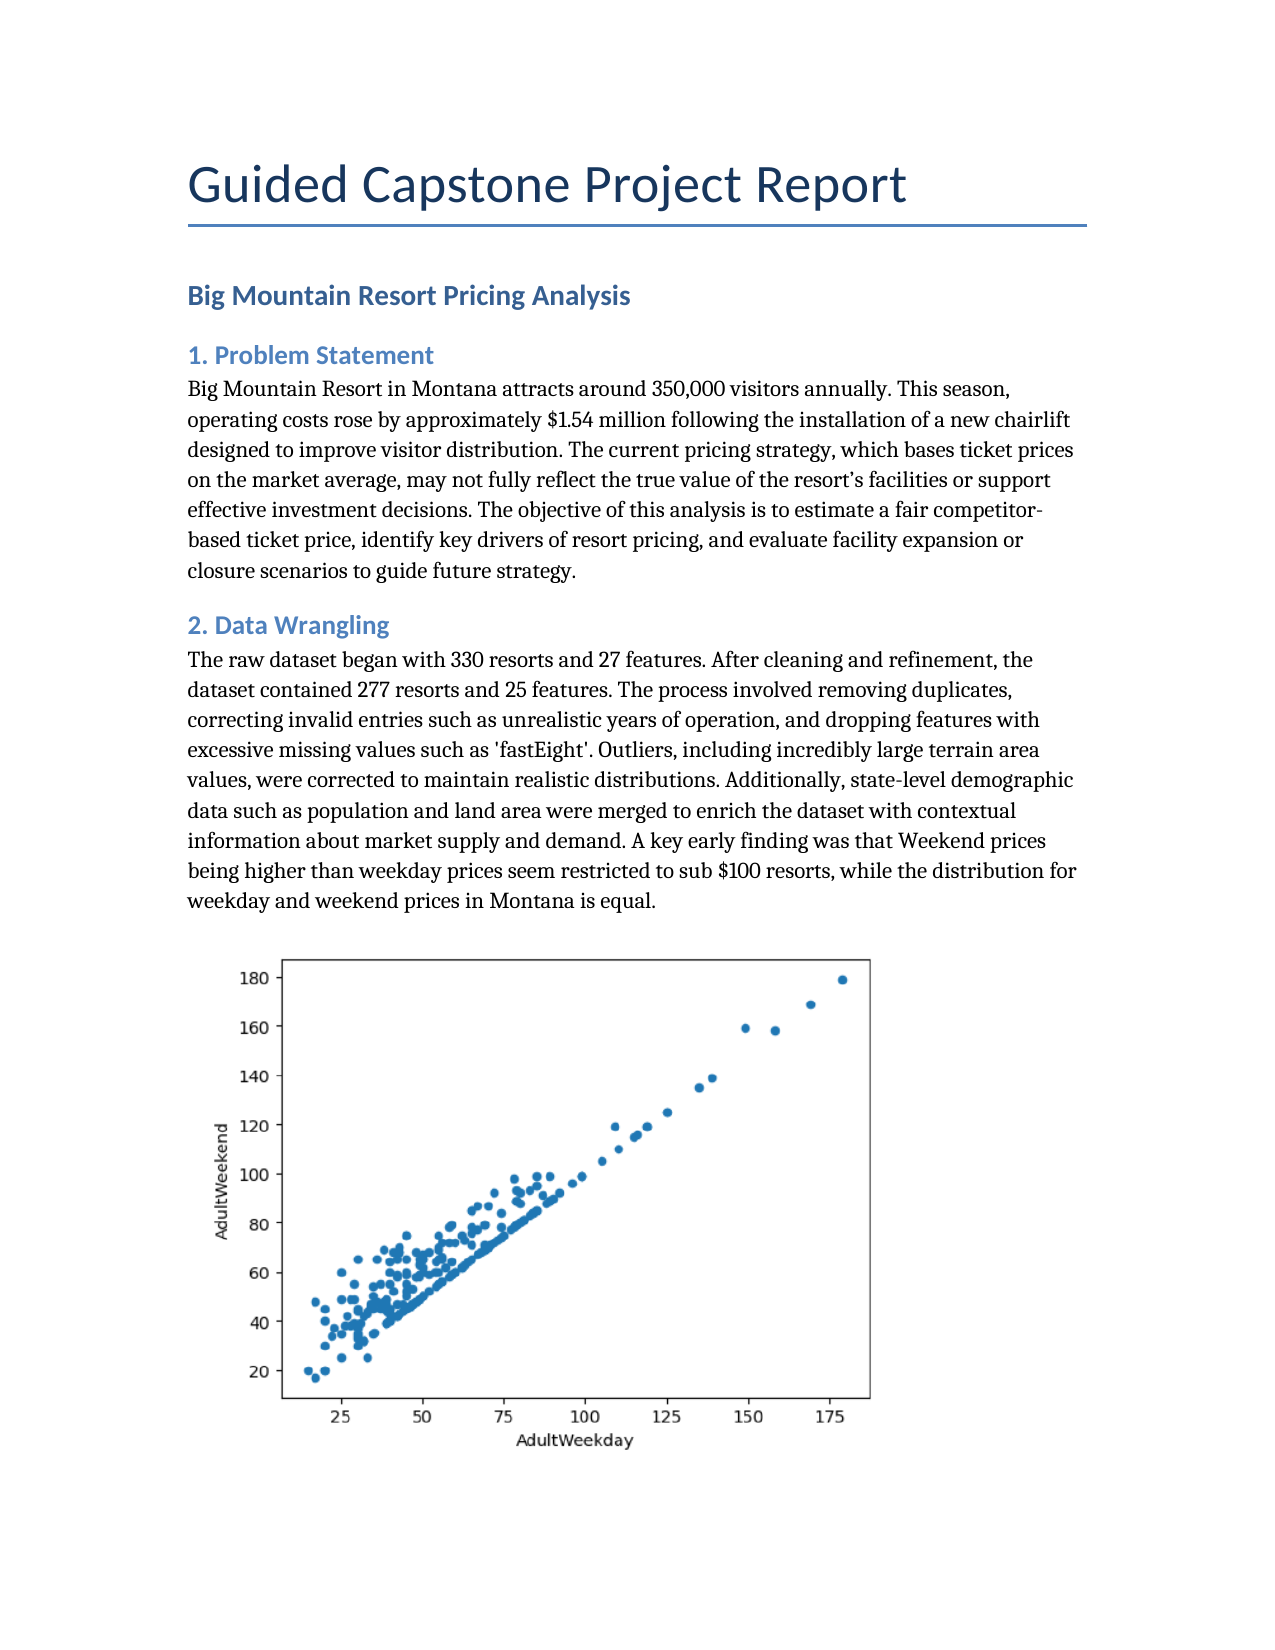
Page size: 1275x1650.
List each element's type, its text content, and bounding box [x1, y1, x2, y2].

subtitle 2. Data Wrangling [187, 608, 1087, 642]
text Big Mountain Resort in Montana attracts around 350,000 visitors annually. This season, operating costs rose by approximately $1.54 million following the installation of a new chairlift designed to improve visitor distribution. The current pricing strategy, which bases ticket prices on the market average, may not fully reflect the true value of the resort’s facilities or support effective investment decisions. The objective of this analysis is to estimate a fair competitor-based ticket price, identify key drivers of resort pricing, and evaluate facility expansion or closure scenarios to guide future strategy. [187, 376, 1087, 584]
picture [187, 948, 907, 1459]
subtitle Big Mountain Resort Pricing Analysis [187, 277, 1087, 312]
subtitle 1. Problem Statement [187, 338, 1087, 371]
title Guided Capstone Project Report [187, 150, 1087, 227]
